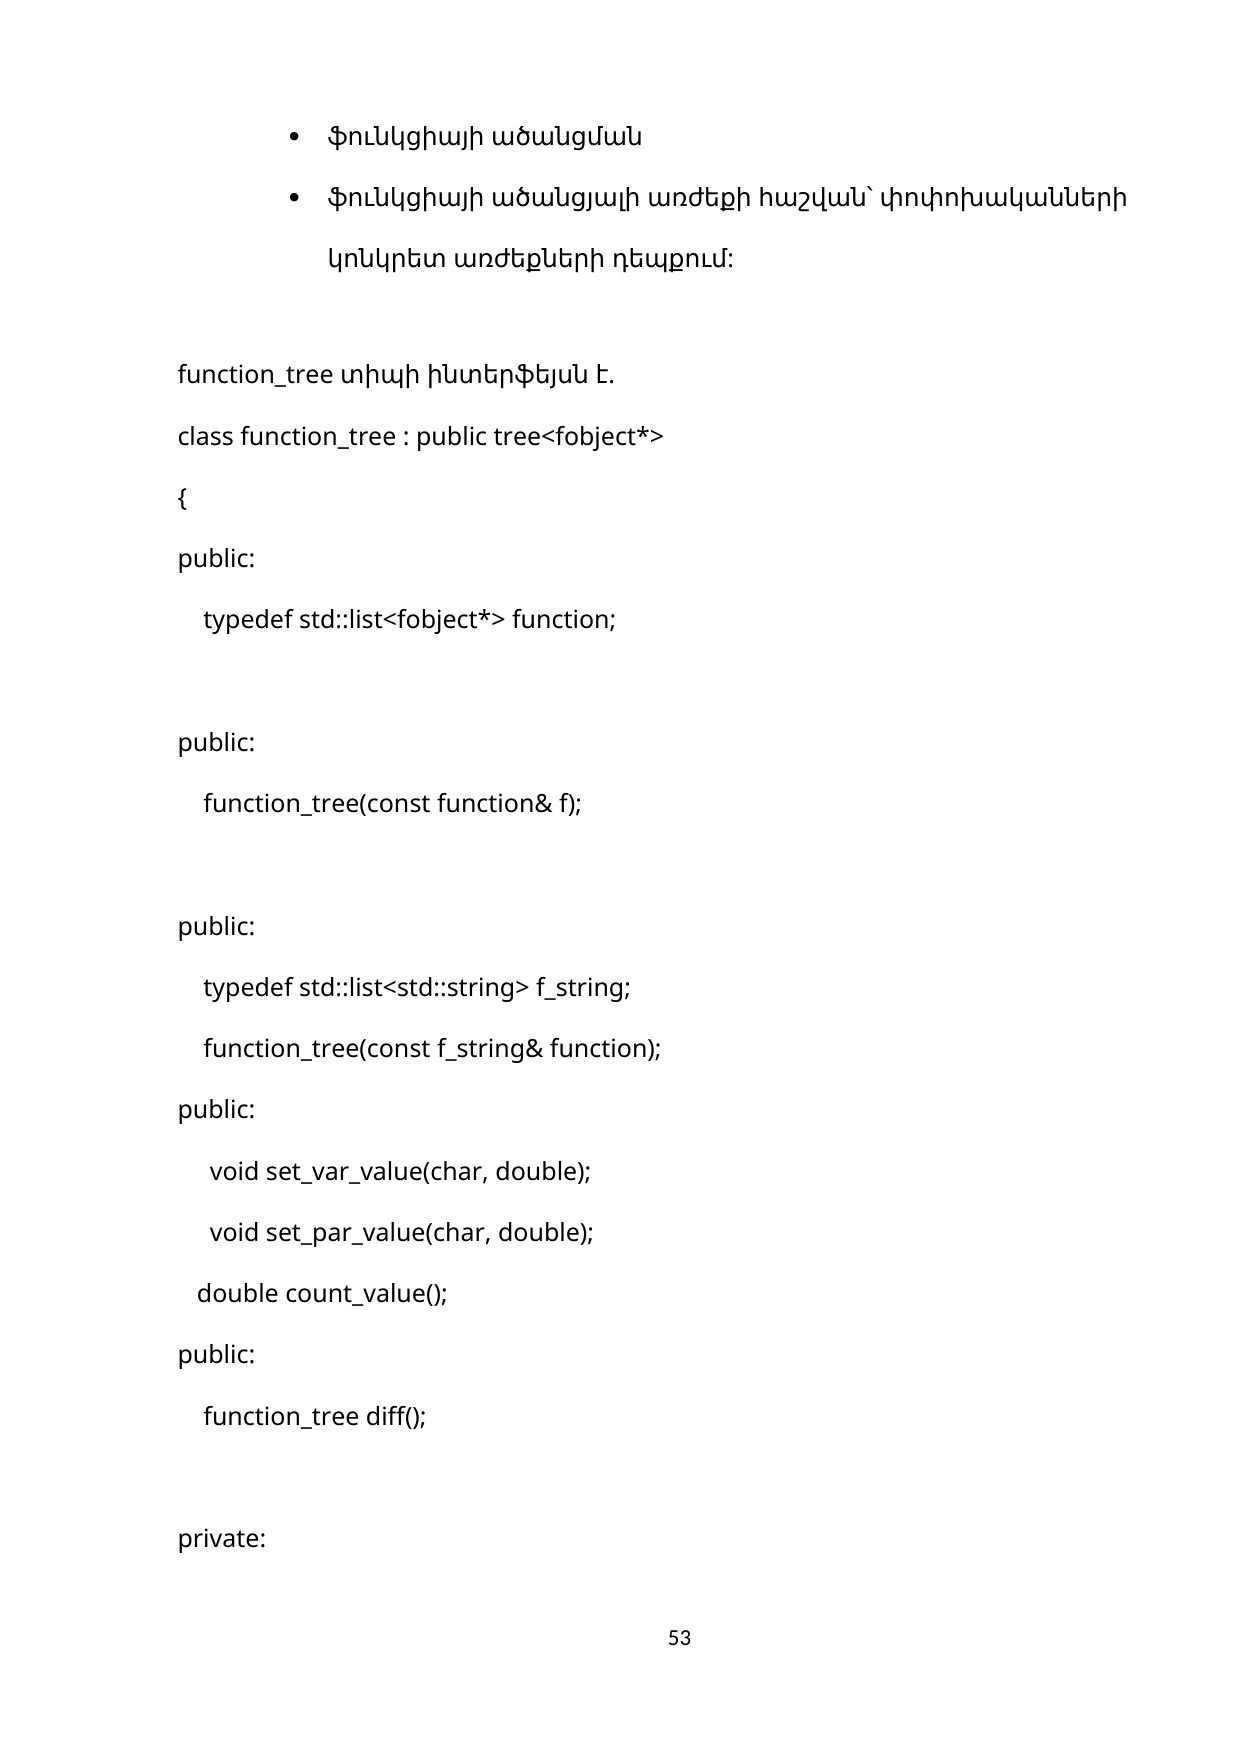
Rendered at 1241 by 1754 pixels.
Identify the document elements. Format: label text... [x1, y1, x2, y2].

list ֆունկցիայի ածանցյալի առժեքի հաշվան՝ փոփոխականների կոնկրետ առժեքների դեպքում: [290, 179, 1181, 275]
text public: [177, 541, 1181, 575]
text function_tree(const f_string& function); [177, 1031, 1181, 1065]
text public: [177, 908, 1181, 942]
text public: [177, 1337, 1181, 1371]
text typedef std::list<std::string> f_string; [177, 969, 1181, 1004]
text function_tree diff(); [177, 1398, 1181, 1432]
text double count_value(); [177, 1276, 1181, 1310]
text class function_tree : public tree<fobject*> [177, 418, 1181, 452]
text void set_var_value(char, double); [177, 1153, 1181, 1187]
text public: [177, 724, 1181, 759]
text void set_par_value(char, double); [177, 1214, 1181, 1249]
text private: [177, 1521, 1181, 1555]
text { [177, 479, 1181, 514]
text public: [177, 1092, 1181, 1126]
text typedef std::list<fobject*> function; [177, 602, 1181, 636]
text function_tree(const function& f); [177, 786, 1181, 820]
text function_tree տիպի ինտերֆեյսն է. [177, 357, 1181, 391]
list ֆունկցիայի ածանցման [290, 118, 1181, 152]
